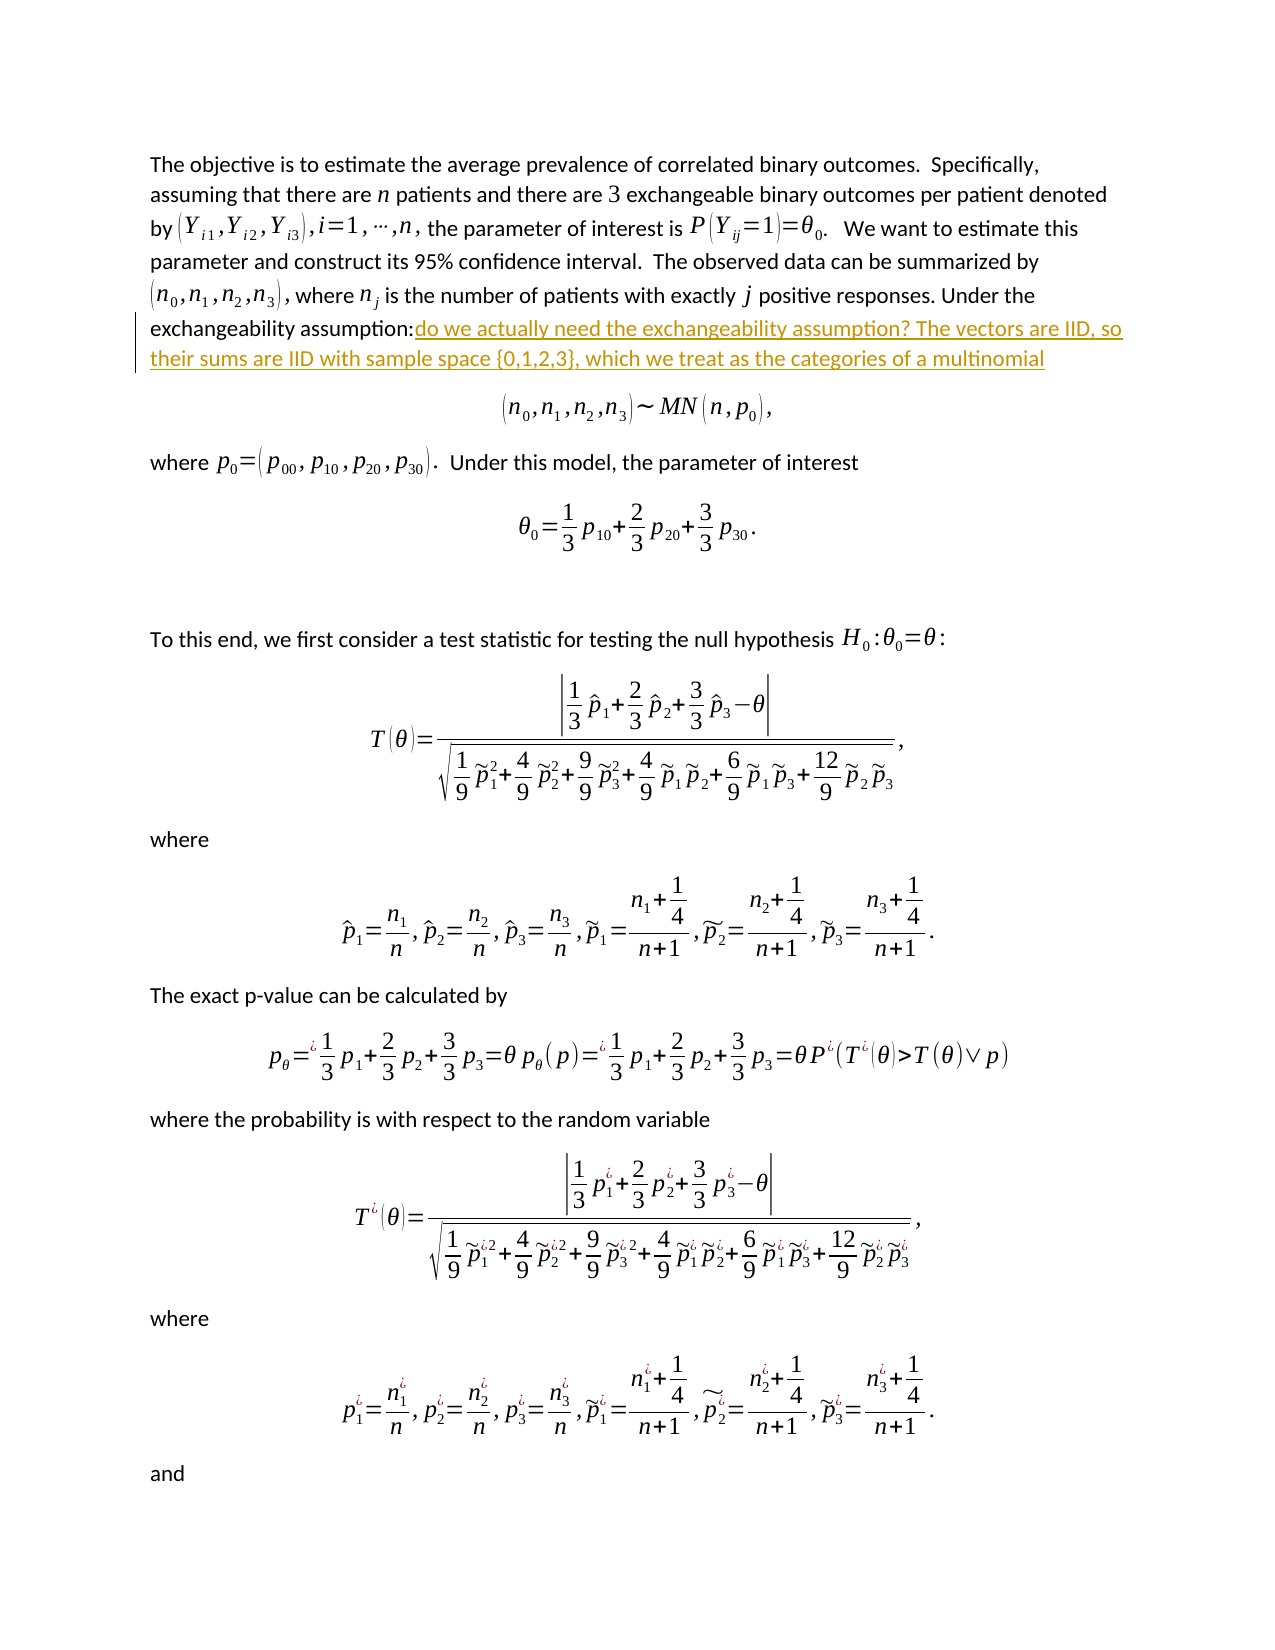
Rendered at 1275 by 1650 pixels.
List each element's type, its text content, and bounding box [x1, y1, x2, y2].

text where [150, 825, 1125, 853]
text The exact p-value can be calculated by [150, 981, 1125, 1009]
text where [150, 1304, 1125, 1332]
text The objective is to estimate the average prevalence of correlated binary outcomes. Specifically, assuming that there are patients and there are exchangeable binary outcomes per patient denoted by the parameter of interest is . We want to estimate this parameter and construct its 95% confidence interval. The observed data can be summarized by where is the number of patients with exactly positive responses. Under the exchangeability assumption: [150, 150, 1125, 373]
text and [150, 1459, 1125, 1488]
text To this end, we first consider a test statistic for testing the null hypothesis [150, 623, 1125, 654]
text where the probability is with respect to the random variable [150, 1105, 1125, 1133]
text where Under this model, the parameter of interest [150, 445, 1125, 480]
